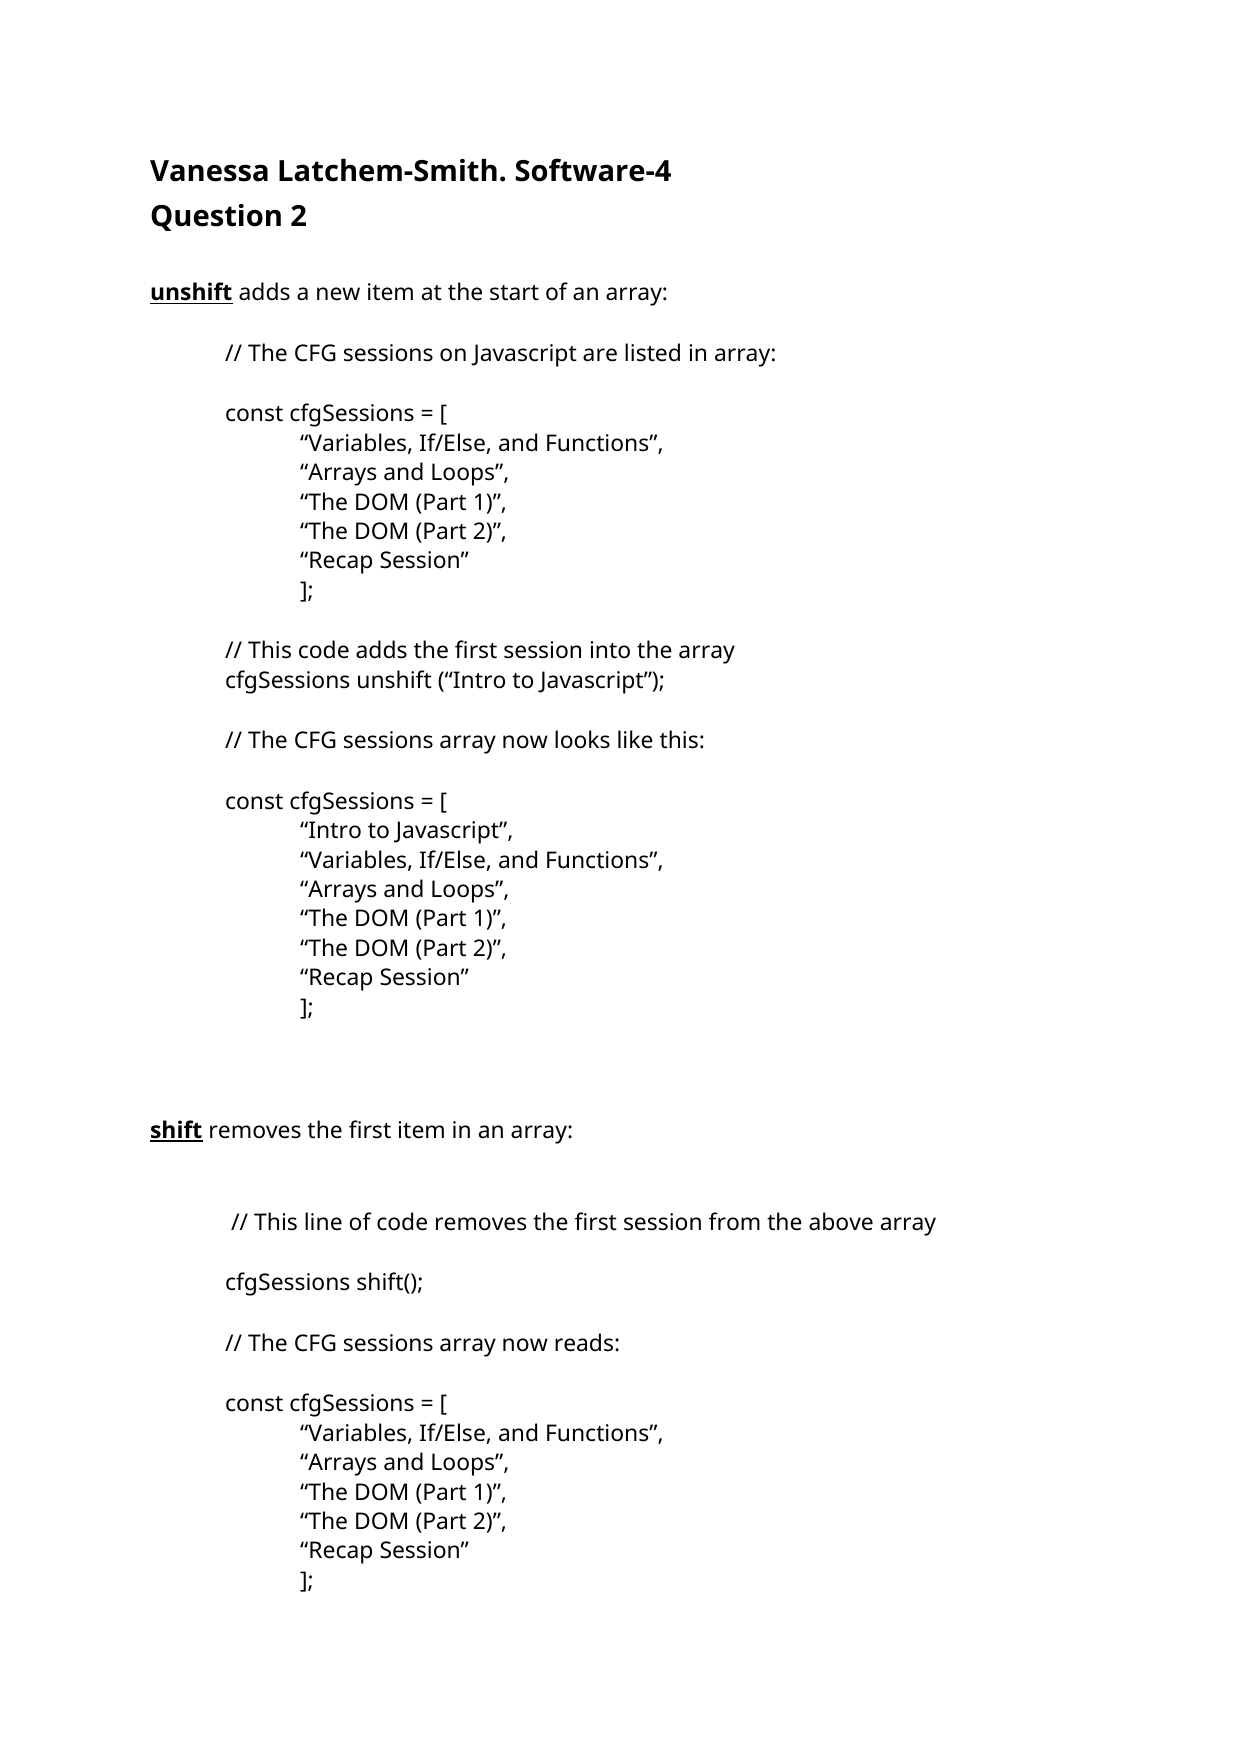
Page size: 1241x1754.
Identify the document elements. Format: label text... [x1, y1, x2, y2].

text “Intro to Javascript”, [225, 815, 1090, 845]
text “The DOM (Part 1)”, [225, 903, 1090, 933]
text shift removes the first item in an array: [150, 1115, 1090, 1144]
text // The CFG sessions array now looks like this: [225, 725, 1090, 755]
text // This line of code removes the first session from the above array [225, 1207, 1090, 1236]
text // The CFG sessions on Javascript are listed in array: [225, 338, 1090, 367]
text // This code adds the first session into the array [225, 635, 1090, 665]
text cfgSessions unshift (“Intro to Javascript”); [225, 665, 1090, 694]
text unshift adds a new item at the start of an array: [150, 277, 1090, 307]
text “Variables, If/Else, and Functions”, [225, 428, 1090, 457]
text “Arrays and Loops”, [225, 1447, 1090, 1477]
text ]; [225, 992, 1090, 1021]
text “Recap Session” [225, 962, 1090, 992]
text “Recap Session” [225, 1535, 1090, 1565]
text “The DOM (Part 2)”, [225, 516, 1090, 545]
text cfgSessions shift(); [225, 1267, 1090, 1297]
text “Recap Session” [225, 545, 1090, 575]
text Vanessa Latchem-Smith. Software-4 [150, 150, 1090, 190]
text ]; [225, 575, 1090, 604]
text const cfgSessions = [ [225, 786, 1090, 815]
text const cfgSessions = [ [225, 1388, 1090, 1418]
text ]; [225, 1565, 1090, 1594]
text “The DOM (Part 2)”, [225, 933, 1090, 962]
text “The DOM (Part 1)”, [225, 487, 1090, 516]
text Question 2 [150, 196, 1090, 235]
text “Arrays and Loops”, [225, 457, 1090, 487]
text “The DOM (Part 2)”, [225, 1506, 1090, 1535]
text “Arrays and Loops”, [225, 874, 1090, 903]
text “Variables, If/Else, and Functions”, [225, 845, 1090, 874]
text // The CFG sessions array now reads: [225, 1328, 1090, 1357]
text const cfgSessions = [ [225, 398, 1090, 428]
text “Variables, If/Else, and Functions”, [225, 1418, 1090, 1447]
text “The DOM (Part 1)”, [225, 1477, 1090, 1506]
